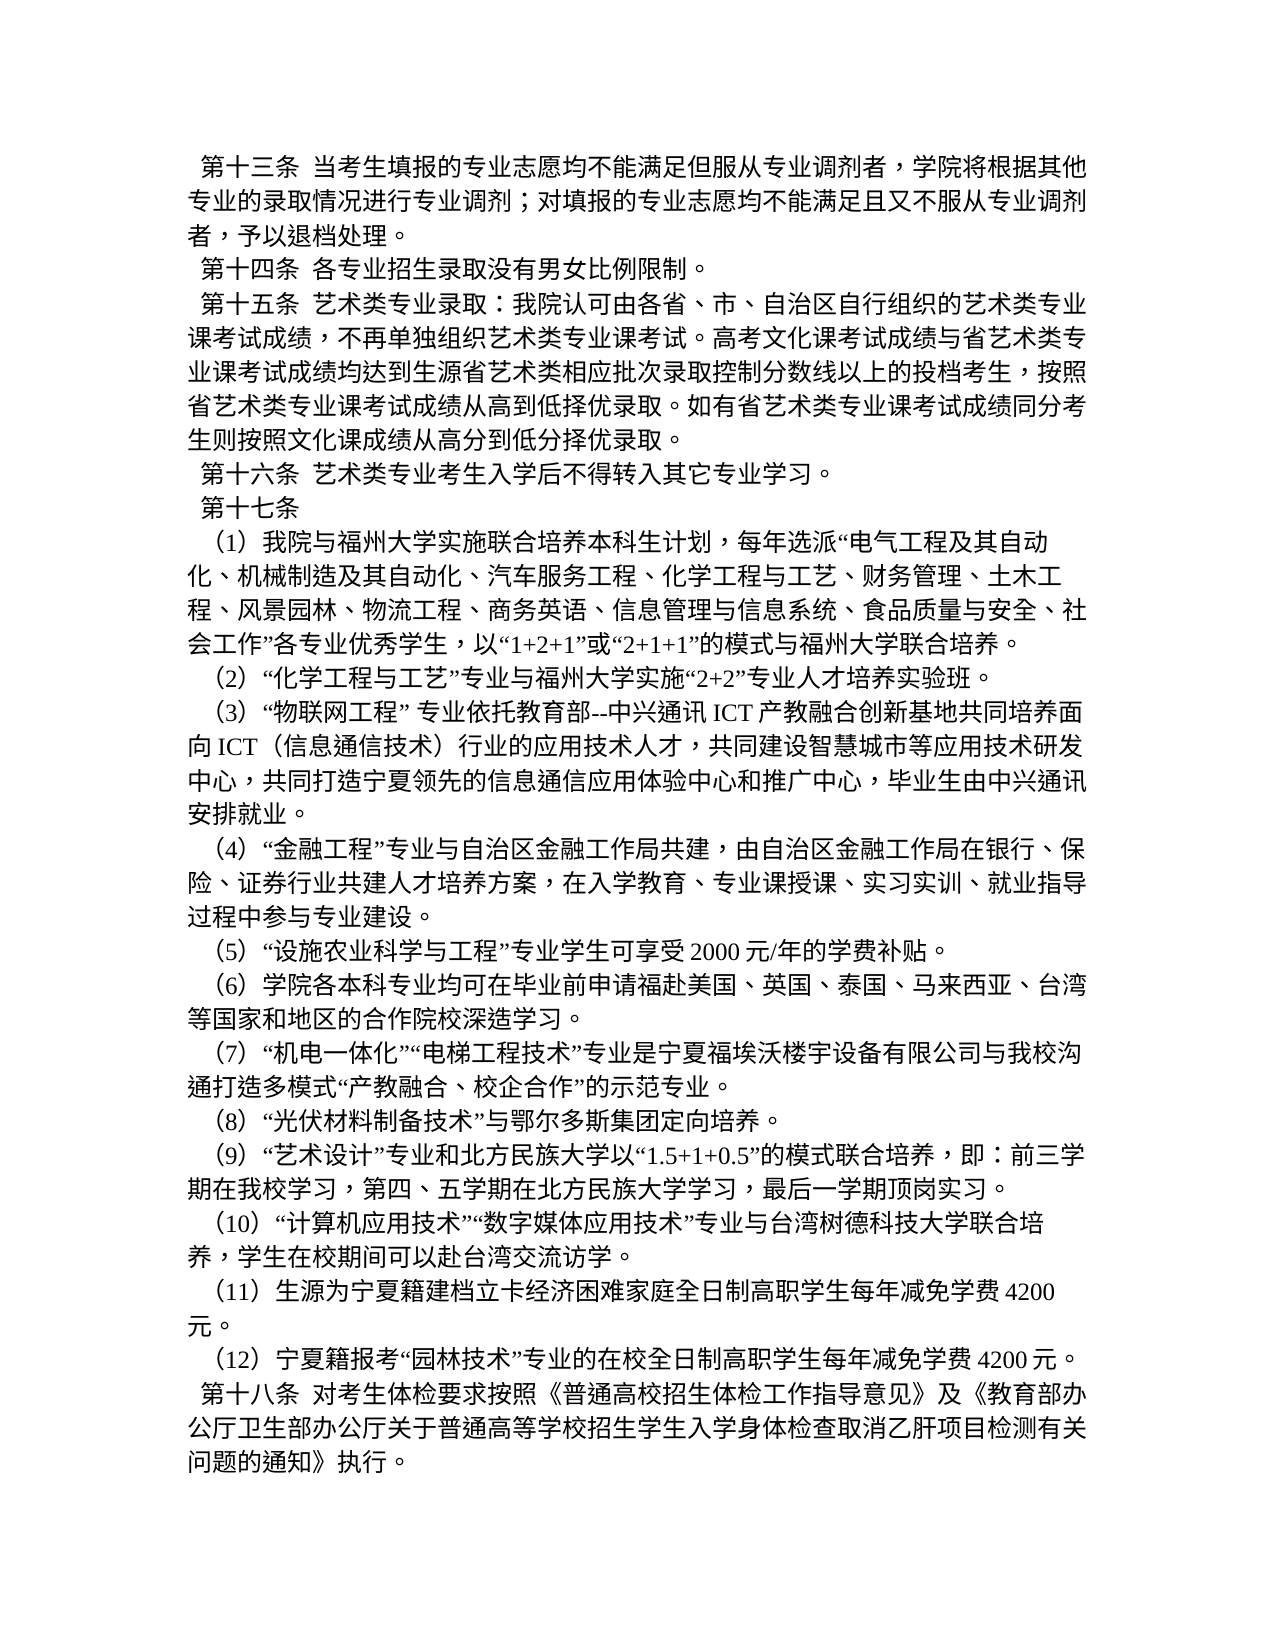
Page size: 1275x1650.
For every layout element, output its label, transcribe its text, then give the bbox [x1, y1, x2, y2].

text （12）宁夏籍报考“园林技术”专业的在校全日制高职学生每年减免学费4200元。 [187, 1342, 1087, 1376]
text （10）“计算机应用技术”“数字媒体应用技术”专业与台湾树德科技大学联合培养，学生在校期间可以赴台湾交流访学。 [187, 1206, 1087, 1274]
text （6）学院各本科专业均可在毕业前申请福赴美国、英国、泰国、马来西亚、台湾等国家和地区的合作院校深造学习。 [187, 967, 1087, 1036]
text （2）“化学工程与工艺”专业与福州大学实施“2+2”专业人才培养实验班。 [187, 661, 1087, 695]
text （9）“艺术设计”专业和北方民族大学以“1.5+1+0.5”的模式联合培养，即：前三学期在我校学习，第四、五学期在北方民族大学学习，最后一学期顶岗实习。 [187, 1138, 1087, 1206]
text （3）“物联网工程” 专业依托教育部--中兴通讯ICT产教融合创新基地共同培养面向ICT（信息通信技术）行业的应用技术人才，共同建设智慧城市等应用技术研发中心，共同打造宁夏领先的信息通信应用体验中心和推广中心，毕业生由中兴通讯安排就业。 [187, 695, 1087, 831]
text （5）“设施农业科学与工程”专业学生可享受2000元/年的学费补贴。 [187, 933, 1087, 967]
text 第十五条 艺术类专业录取：我院认可由各省、市、自治区自行组织的艺术类专业课考试成绩，不再单独组织艺术类专业课考试。高考文化课考试成绩与省艺术类专业课考试成绩均达到生源省艺术类相应批次录取控制分数线以上的投档考生，按照省艺术类专业课考试成绩从高到低择优录取。如有省艺术类专业课考试成绩同分考生则按照文化课成绩从高分到低分择优录取。 [187, 286, 1087, 457]
text 第十七条 [187, 491, 1087, 525]
text （8）“光伏材料制备技术”与鄂尔多斯集团定向培养。 [187, 1104, 1087, 1138]
text 第十三条 当考生填报的专业志愿均不能满足但服从专业调剂者，学院将根据其他专业的录取情况进行专业调剂；对填报的专业志愿均不能满足且又不服从专业调剂者，予以退档处理。 [187, 150, 1087, 252]
text 第十六条 艺术类专业考生入学后不得转入其它专业学习。 [187, 457, 1087, 491]
text 第十八条 对考生体检要求按照《普通高校招生体检工作指导意见》及《教育部办公厅卫生部办公厅关于普通高等学校招生学生入学身体检查取消乙肝项目检测有关问题的通知》执行。 [187, 1376, 1087, 1478]
text 第十四条 各专业招生录取没有男女比例限制。 [187, 252, 1087, 286]
text （4）“金融工程”专业与自治区金融工作局共建，由自治区金融工作局在银行、保险、证券行业共建人才培养方案，在入学教育、专业课授课、实习实训、就业指导过程中参与专业建设。 [187, 831, 1087, 933]
text （11）生源为宁夏籍建档立卡经济困难家庭全日制高职学生每年减免学费4200元。 [187, 1274, 1087, 1342]
text （7）“机电一体化”“电梯工程技术”专业是宁夏福埃沃楼宇设备有限公司与我校沟通打造多模式“产教融合、校企合作”的示范专业。 [187, 1036, 1087, 1104]
text （1）我院与福州大学实施联合培养本科生计划，每年选派“电气工程及其自动化、机械制造及其自动化、汽车服务工程、化学工程与工艺、财务管理、土木工程、风景园林、物流工程、商务英语、信息管理与信息系统、食品质量与安全、社会工作”各专业优秀学生，以“1+2+1”或“2+1+1”的模式与福州大学联合培养。 [187, 525, 1087, 661]
